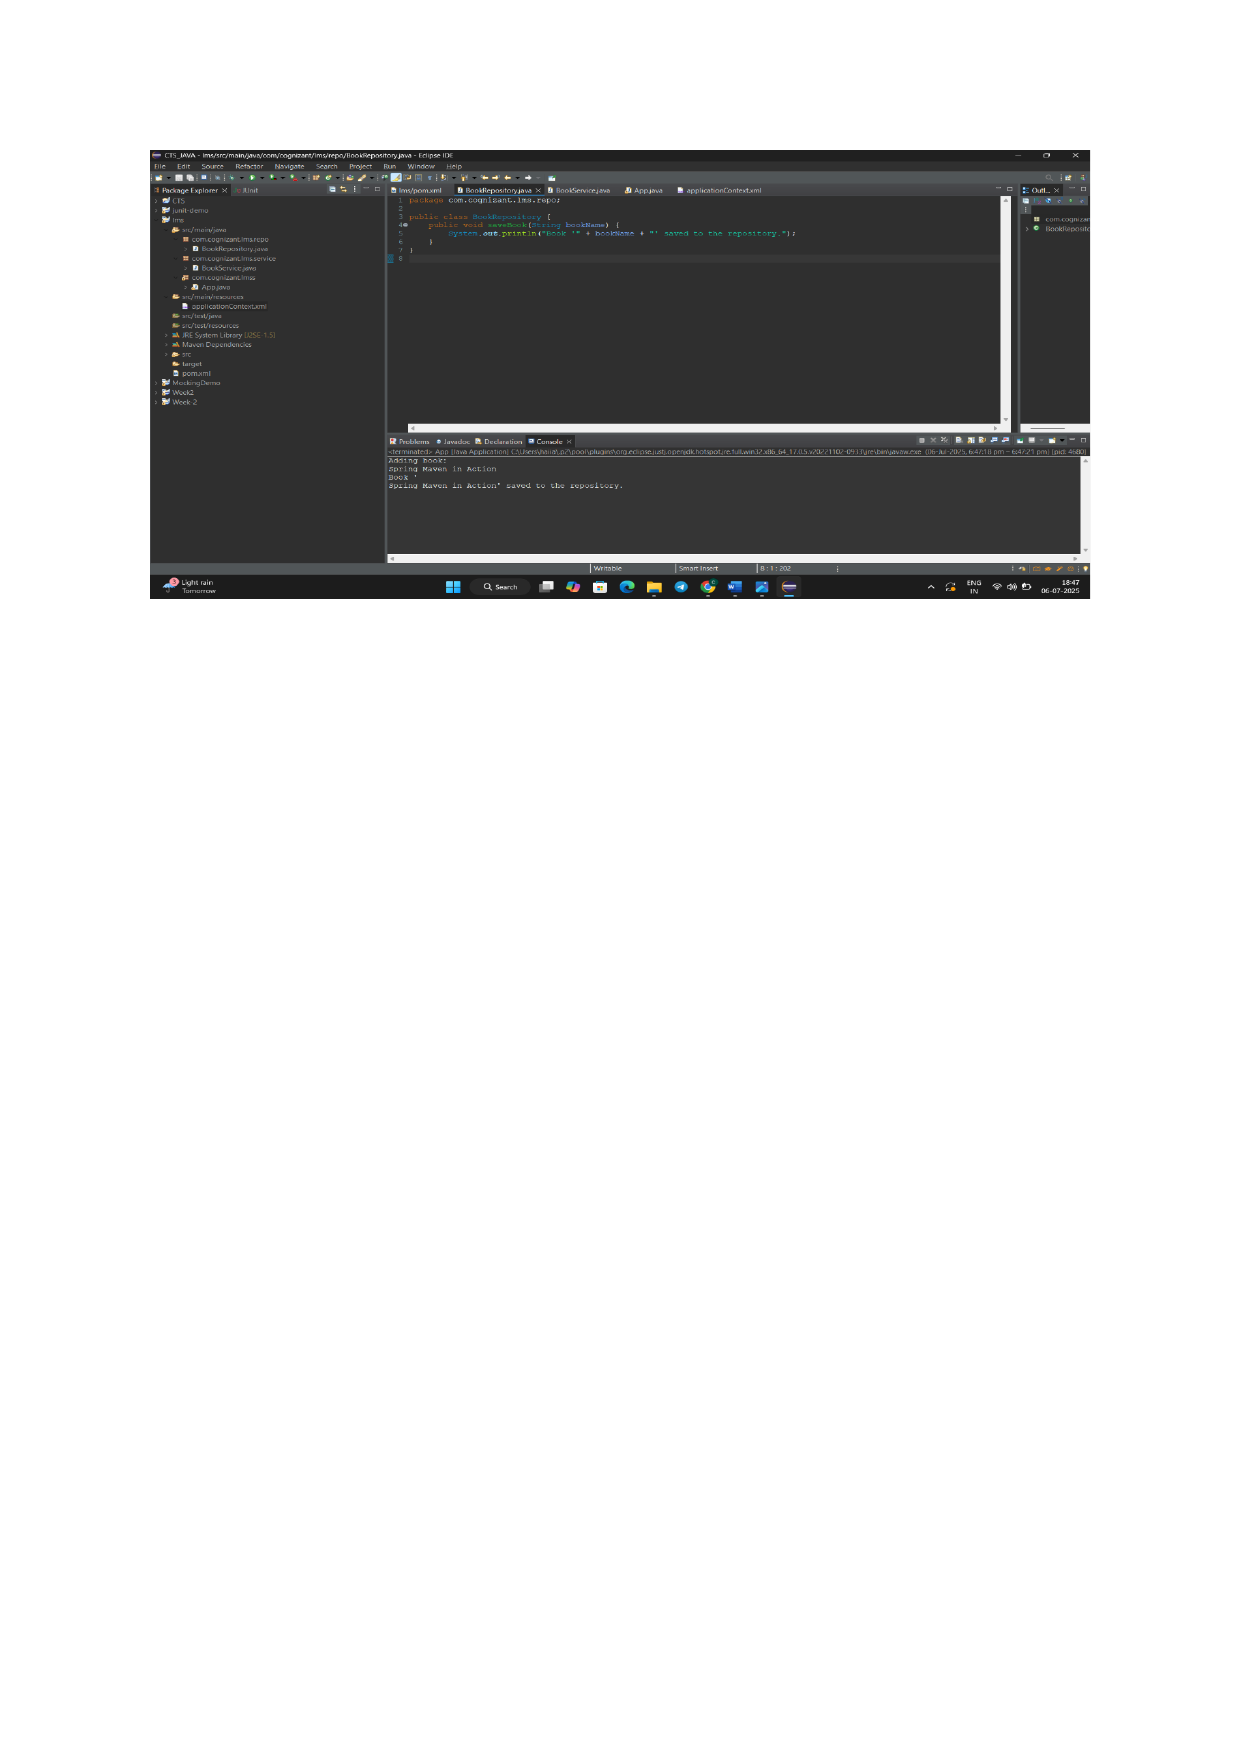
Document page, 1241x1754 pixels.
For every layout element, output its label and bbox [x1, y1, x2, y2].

picture [150, 150, 1091, 599]
